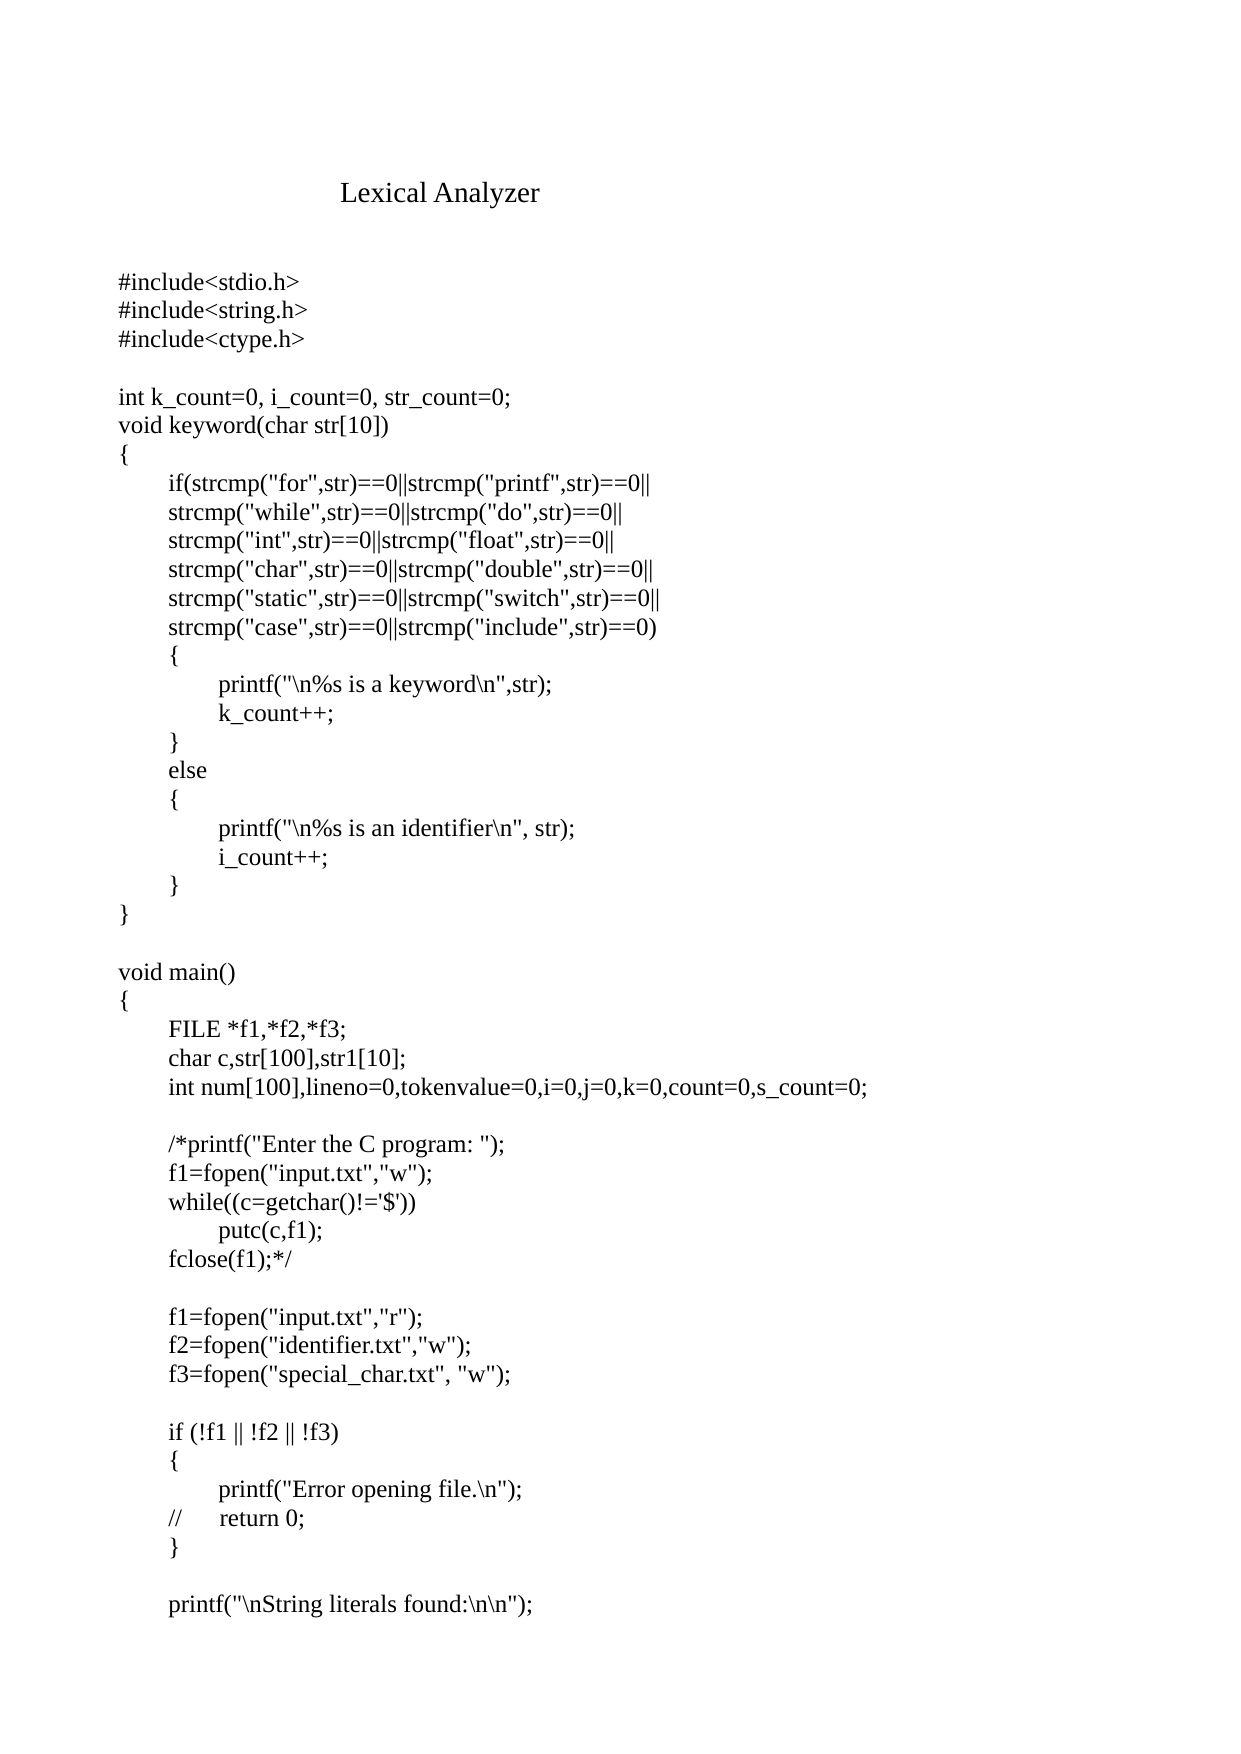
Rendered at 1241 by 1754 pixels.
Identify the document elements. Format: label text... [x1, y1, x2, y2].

text f3=fopen("special_char.txt", "w"); [118, 1359, 1122, 1388]
text strcmp("case",str)==0||strcmp("include",str)==0) [118, 612, 1122, 640]
text Lexical Analyzer [118, 176, 1122, 209]
text i_count++; [118, 842, 1122, 870]
text f1=fopen("input.txt","w"); [118, 1158, 1122, 1187]
text } [118, 1532, 1122, 1560]
text putc(c,f1); [118, 1215, 1122, 1244]
text if (!f1 || !f2 || !f3) [118, 1417, 1122, 1445]
text else [118, 755, 1122, 784]
text f1=fopen("input.txt","r"); [118, 1302, 1122, 1330]
text { [118, 439, 1122, 468]
text printf("Error opening file.\n"); [118, 1474, 1122, 1503]
text void main() [118, 957, 1122, 985]
text printf("\n%s is a keyword\n",str); [118, 669, 1122, 698]
text { [118, 640, 1122, 669]
text strcmp("while",str)==0||strcmp("do",str)==0|| [118, 497, 1122, 525]
text FILE *f1,*f2,*f3; [118, 1014, 1122, 1043]
text int num[100],lineno=0,tokenvalue=0,i=0,j=0,k=0,count=0,s_count=0; [118, 1072, 1122, 1100]
text if(strcmp("for",str)==0||strcmp("printf",str)==0|| [118, 468, 1122, 497]
text char c,str[100],str1[10]; [118, 1043, 1122, 1072]
text strcmp("int",str)==0||strcmp("float",str)==0|| [118, 525, 1122, 554]
text f2=fopen("identifier.txt","w"); [118, 1330, 1122, 1359]
text /*printf("Enter the C program: "); [118, 1129, 1122, 1158]
text while((c=getchar()!='$')) [118, 1187, 1122, 1215]
text } [118, 899, 1122, 928]
text printf("\nString literals found:\n\n"); [118, 1589, 1122, 1618]
text { [118, 985, 1122, 1014]
text strcmp("char",str)==0||strcmp("double",str)==0|| [118, 554, 1122, 583]
text void keyword(char str[10]) [118, 410, 1122, 439]
text printf("\n%s is an identifier\n", str); [118, 813, 1122, 842]
text } [118, 727, 1122, 755]
text { [118, 1445, 1122, 1474]
text k_count++; [118, 698, 1122, 727]
text #include<ctype.h> [118, 324, 1122, 353]
text strcmp("static",str)==0||strcmp("switch",str)==0|| [118, 583, 1122, 612]
text } [118, 870, 1122, 899]
text int k_count=0, i_count=0, str_count=0; [118, 382, 1122, 410]
text fclose(f1);*/ [118, 1244, 1122, 1273]
text #include<string.h> [118, 295, 1122, 324]
text // return 0; [118, 1503, 1122, 1532]
text #include<stdio.h> [118, 267, 1122, 295]
text { [118, 784, 1122, 813]
